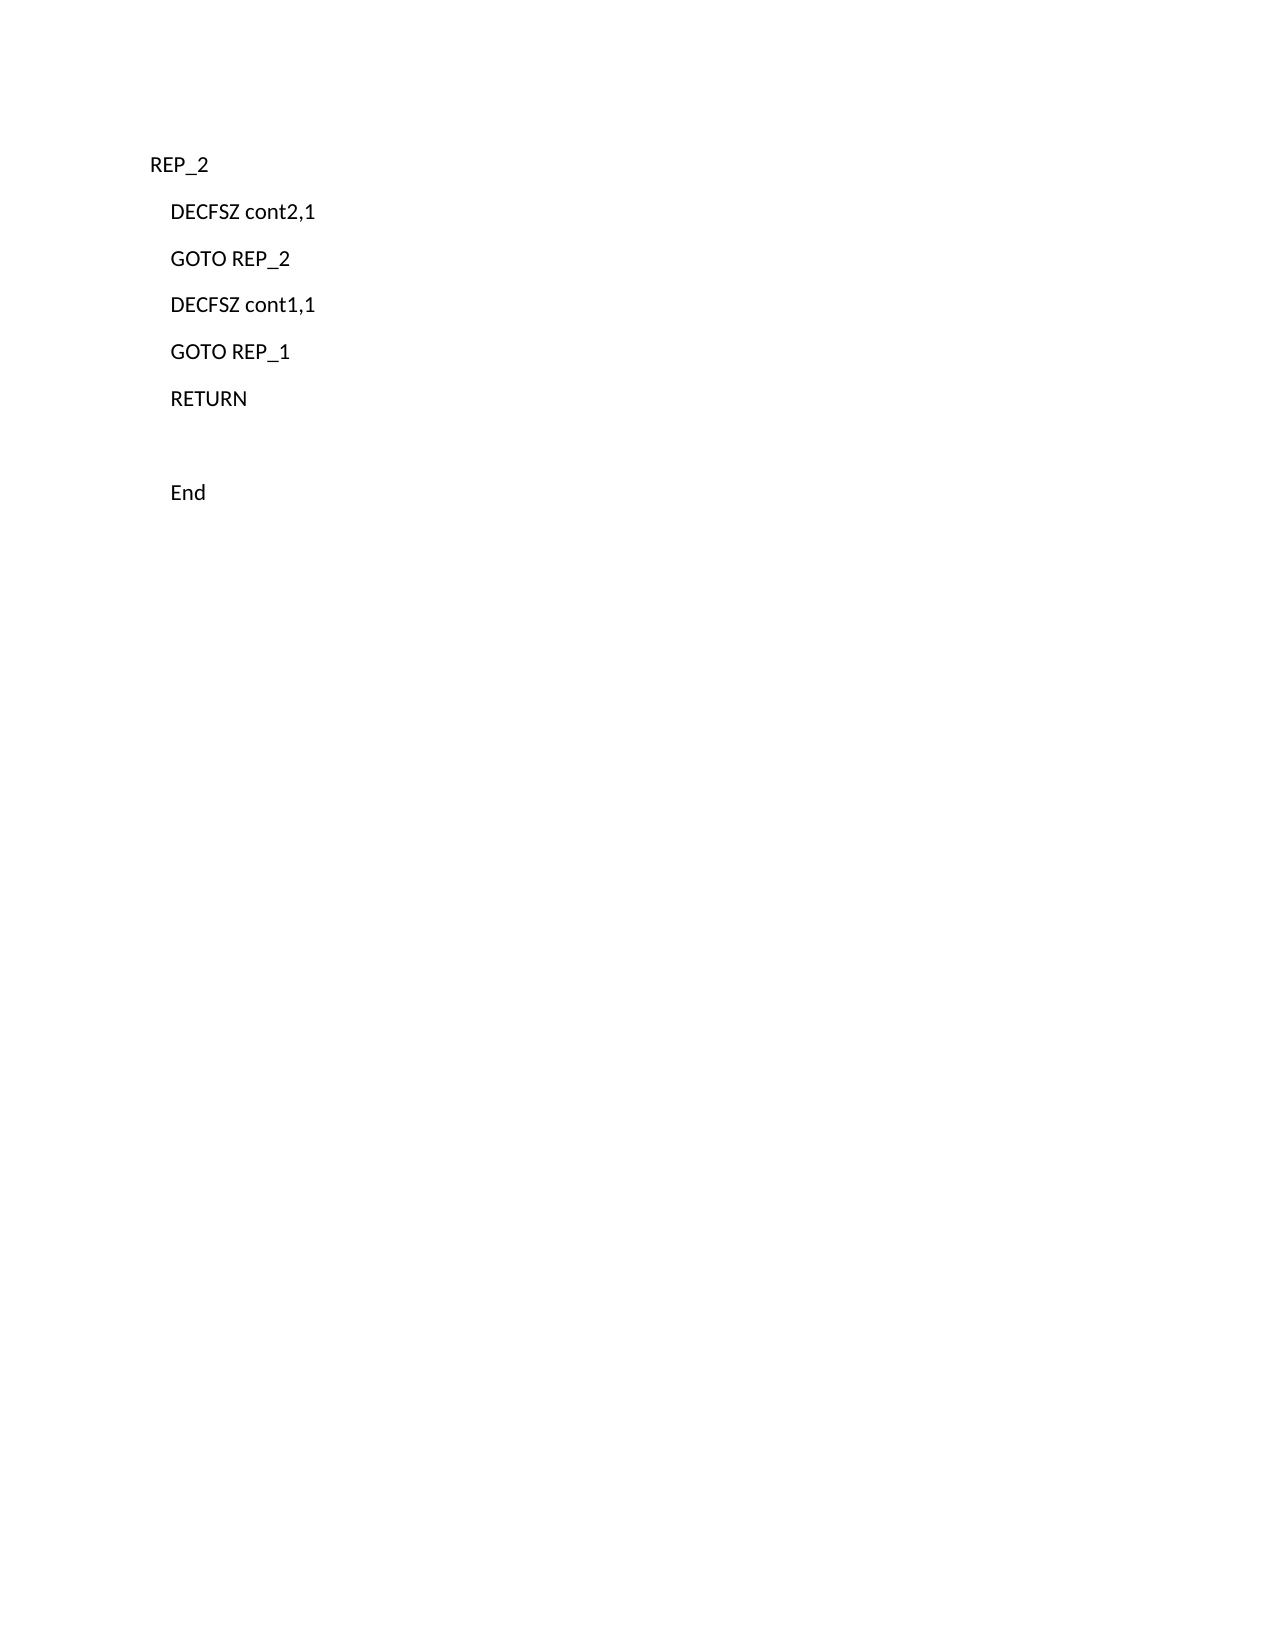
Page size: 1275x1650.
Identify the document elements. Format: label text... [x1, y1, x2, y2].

text REP_2 [150, 150, 1125, 178]
text DECFSZ cont2,1 [150, 197, 1125, 225]
text DECFSZ cont1,1 [150, 291, 1125, 319]
text RETURN [150, 384, 1125, 412]
text GOTO REP_2 [150, 244, 1125, 272]
text GOTO REP_1 [150, 337, 1125, 366]
text End [150, 478, 1125, 506]
